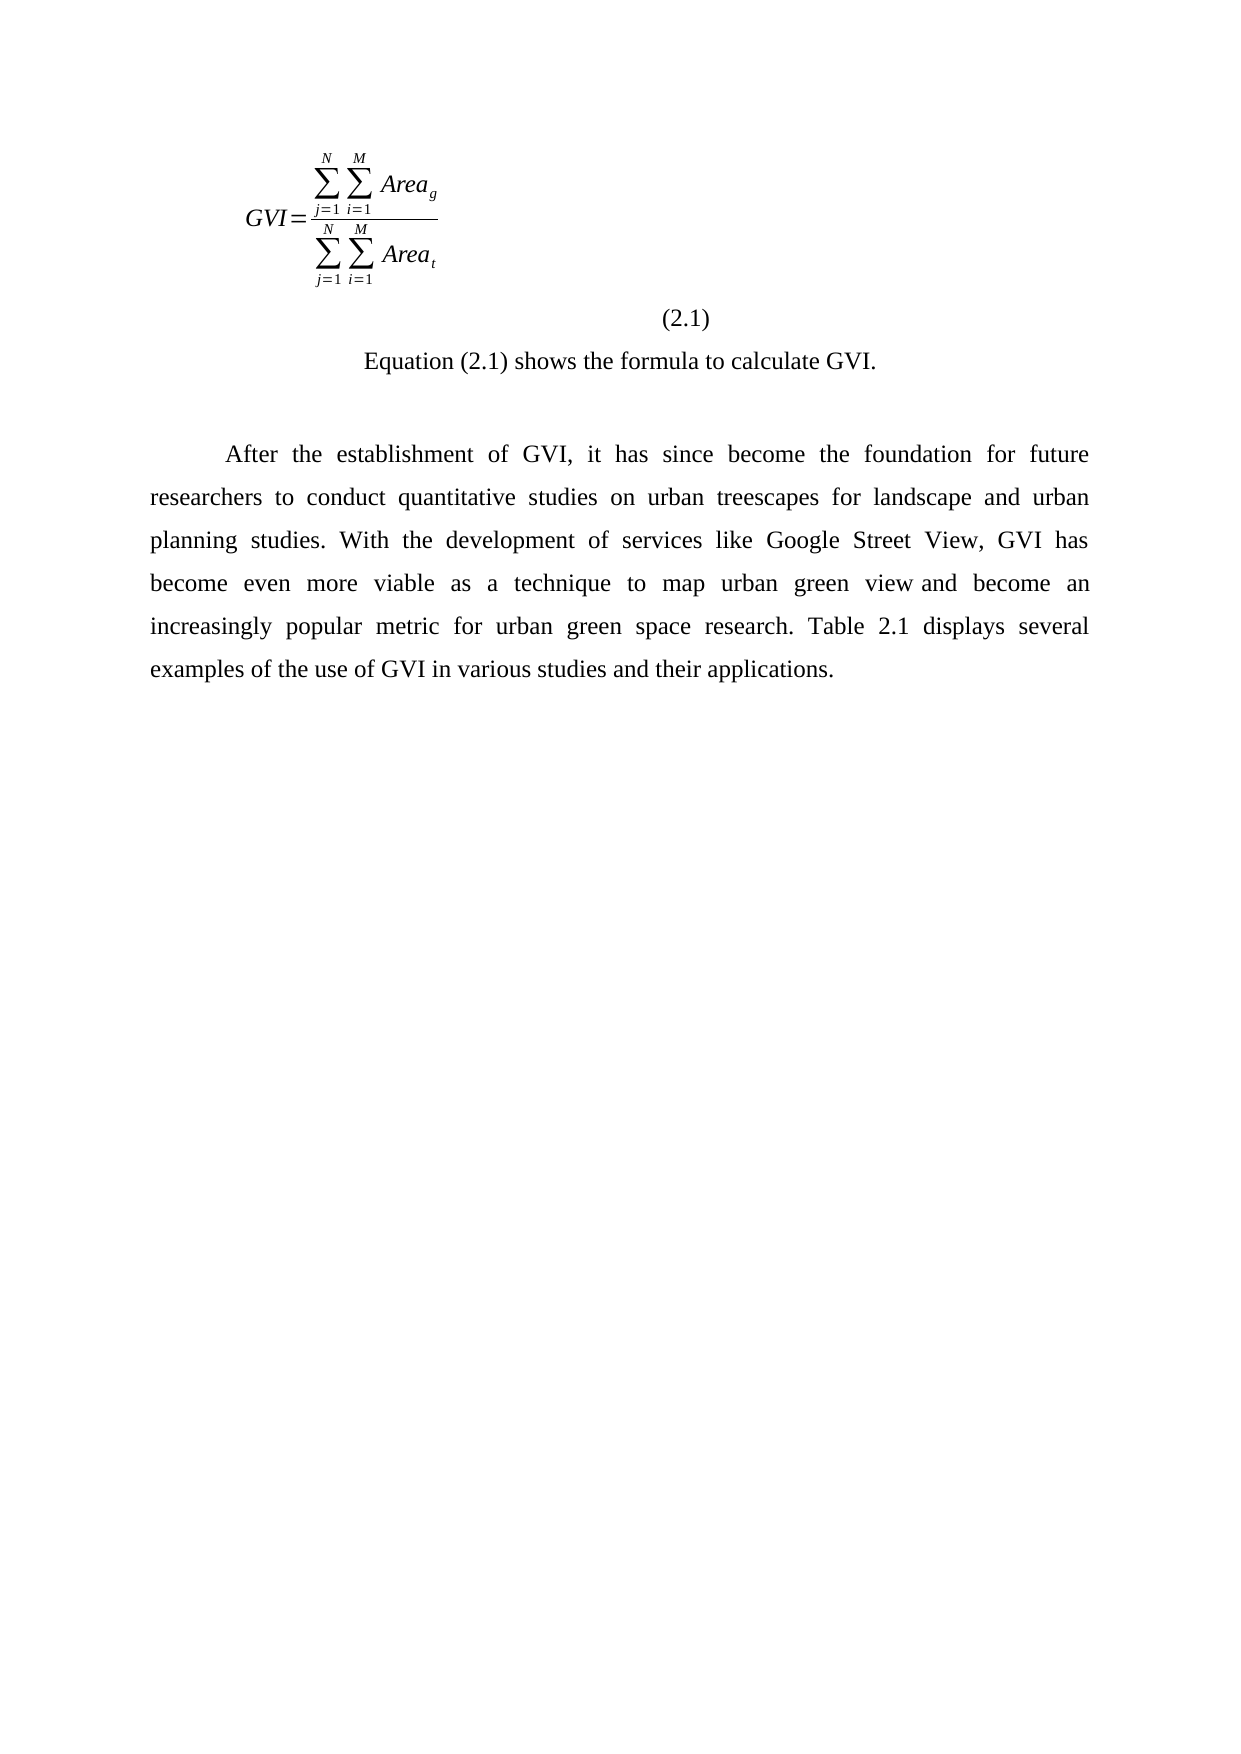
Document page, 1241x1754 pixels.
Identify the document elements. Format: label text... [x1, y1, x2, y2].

text (2.1) Equation (2.1) shows the formula to calculate GVI. [150, 150, 1090, 374]
text After the establishment of GVI, it has since become the foundation for future researchers to conduct quantitative studies on urban treescapes for landscape and urban planning studies. With the development of services like Google Street View, GVI has become even more viable as a technique to map urban green view and become an increasingly popular metric for urban green space research. Table 2.1 displays several examples of the use of GVI in various studies and their applications. [150, 439, 1090, 683]
